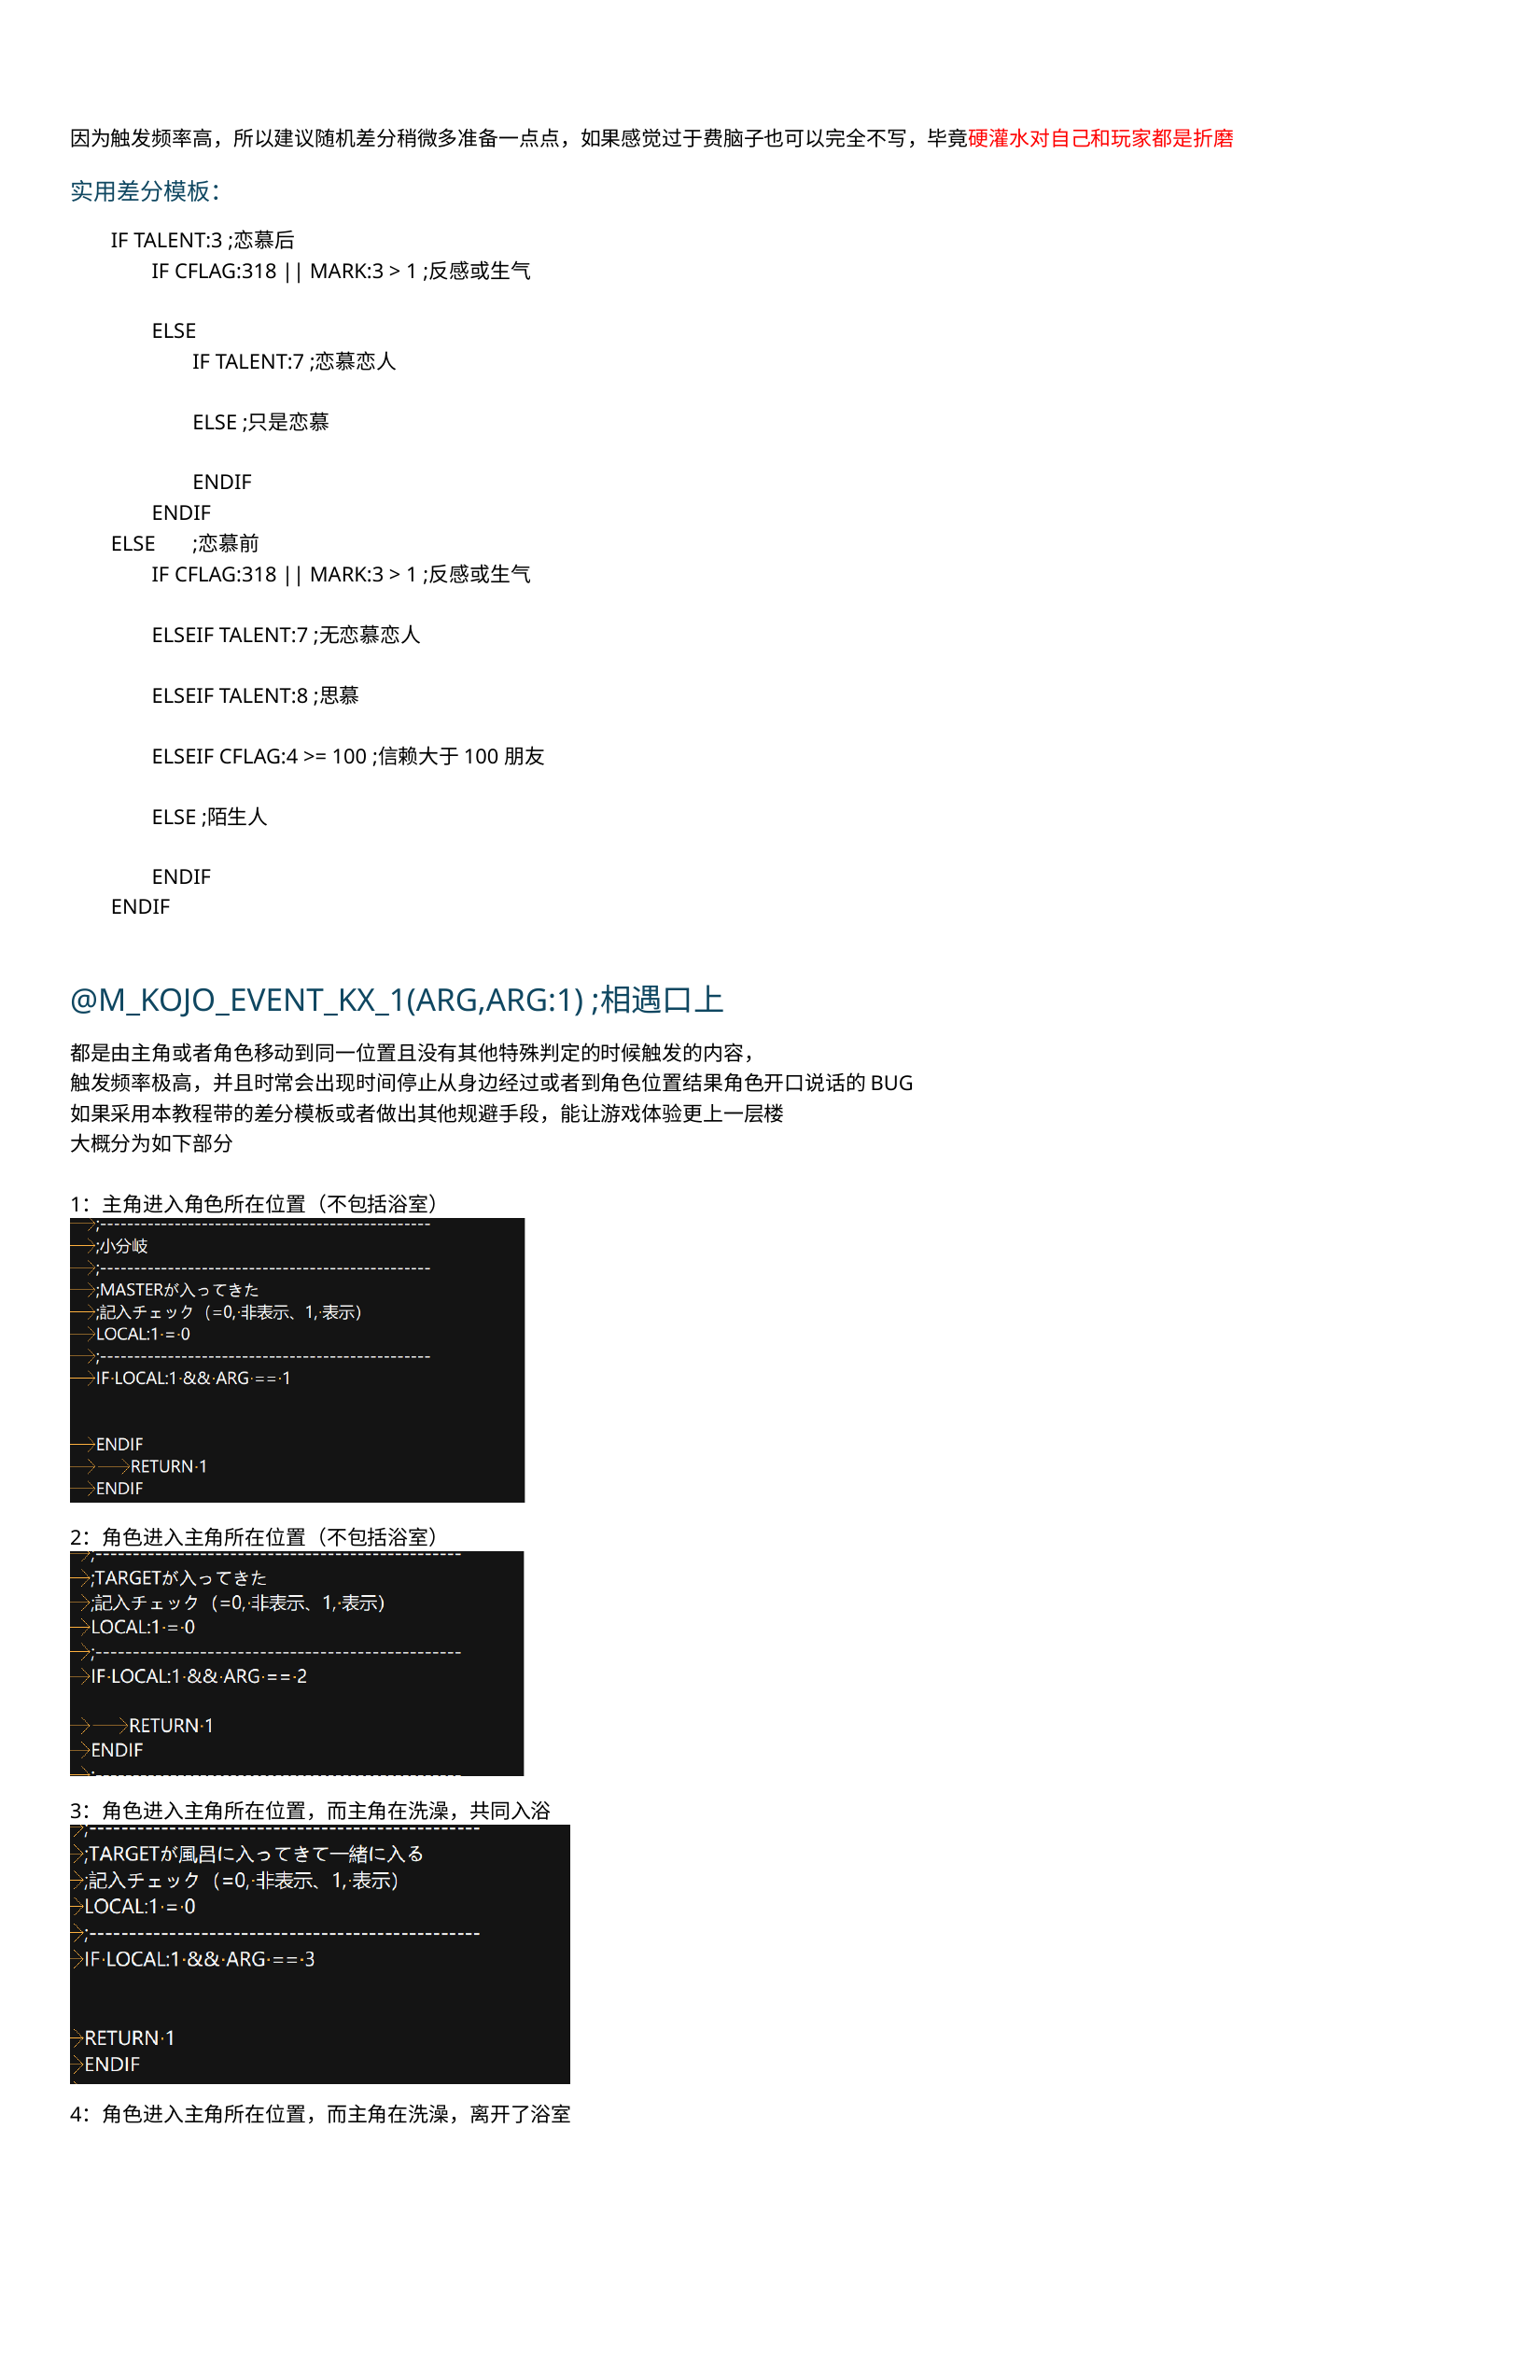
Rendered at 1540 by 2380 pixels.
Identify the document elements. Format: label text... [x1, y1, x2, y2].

text ENDIF [70, 861, 1470, 891]
text ELSE ;陌生人 [111, 801, 1470, 831]
picture [70, 1218, 525, 1503]
text ENDIF [70, 497, 1470, 527]
text ELSEIF TALENT:7 ;无恋慕恋人 [70, 619, 1470, 649]
picture [70, 1551, 525, 1776]
text ENDIF [70, 891, 1470, 922]
text IF CFLAG:318 || MARK:3 > 1 ;反感或生气 [70, 255, 1470, 285]
text 都是由主角或者角色移动到同一位置且没有其他特殊判定的时候触发的内容， [70, 1036, 1470, 1067]
text 2：角色进入主角所在位置（不包括浴室） [70, 1521, 1470, 1552]
text 因为触发频率高，所以建议随机差分稍微多准备一点点，如果感觉过于费脑子也可以完全不写，毕竟硬灌水对自己和玩家都是折磨 [70, 121, 1470, 152]
text IF TALENT:7 ;恋慕恋人 [70, 345, 1470, 376]
text 触发频率极高，并且时常会出现时间停止从身边经过或者到角色位置结果角色开口说话的BUG [70, 1067, 1470, 1097]
subtitle 实用差分模板： [70, 160, 1470, 220]
subtitle @M_KOJO_EVENT_KX_1(ARG,ARG:1) ;相遇口上 [70, 968, 1470, 1029]
text 4：角色进入主角所在位置，而主角在洗澡，离开了浴室 [70, 2098, 1470, 2128]
text ENDIF [70, 467, 1470, 497]
text 大概分为如下部分 [70, 1127, 1470, 1157]
text IF TALENT:3 ;恋慕后 [70, 224, 1470, 255]
text 如果采用本教程带的差分模板或者做出其他规避手段，能让游戏体验更上一层楼 [70, 1097, 1470, 1127]
text ELSE ;只是恋慕 [70, 406, 1470, 437]
text ELSE ;恋慕前 [70, 527, 1470, 558]
text ELSE [70, 315, 1470, 345]
text ELSEIF CFLAG:4 >= 100 ;信赖大于100 朋友 [70, 740, 1470, 770]
text ELSEIF TALENT:8 ;思慕 [70, 679, 1470, 709]
text 3：角色进入主角所在位置，而主角在洗澡，共同入浴 [70, 1795, 1470, 1825]
text 1：主角进入角色所在位置（不包括浴室） [70, 1188, 1470, 1218]
picture [70, 1825, 570, 2084]
text IF CFLAG:318 || MARK:3 > 1 ;反感或生气 [70, 558, 1470, 588]
